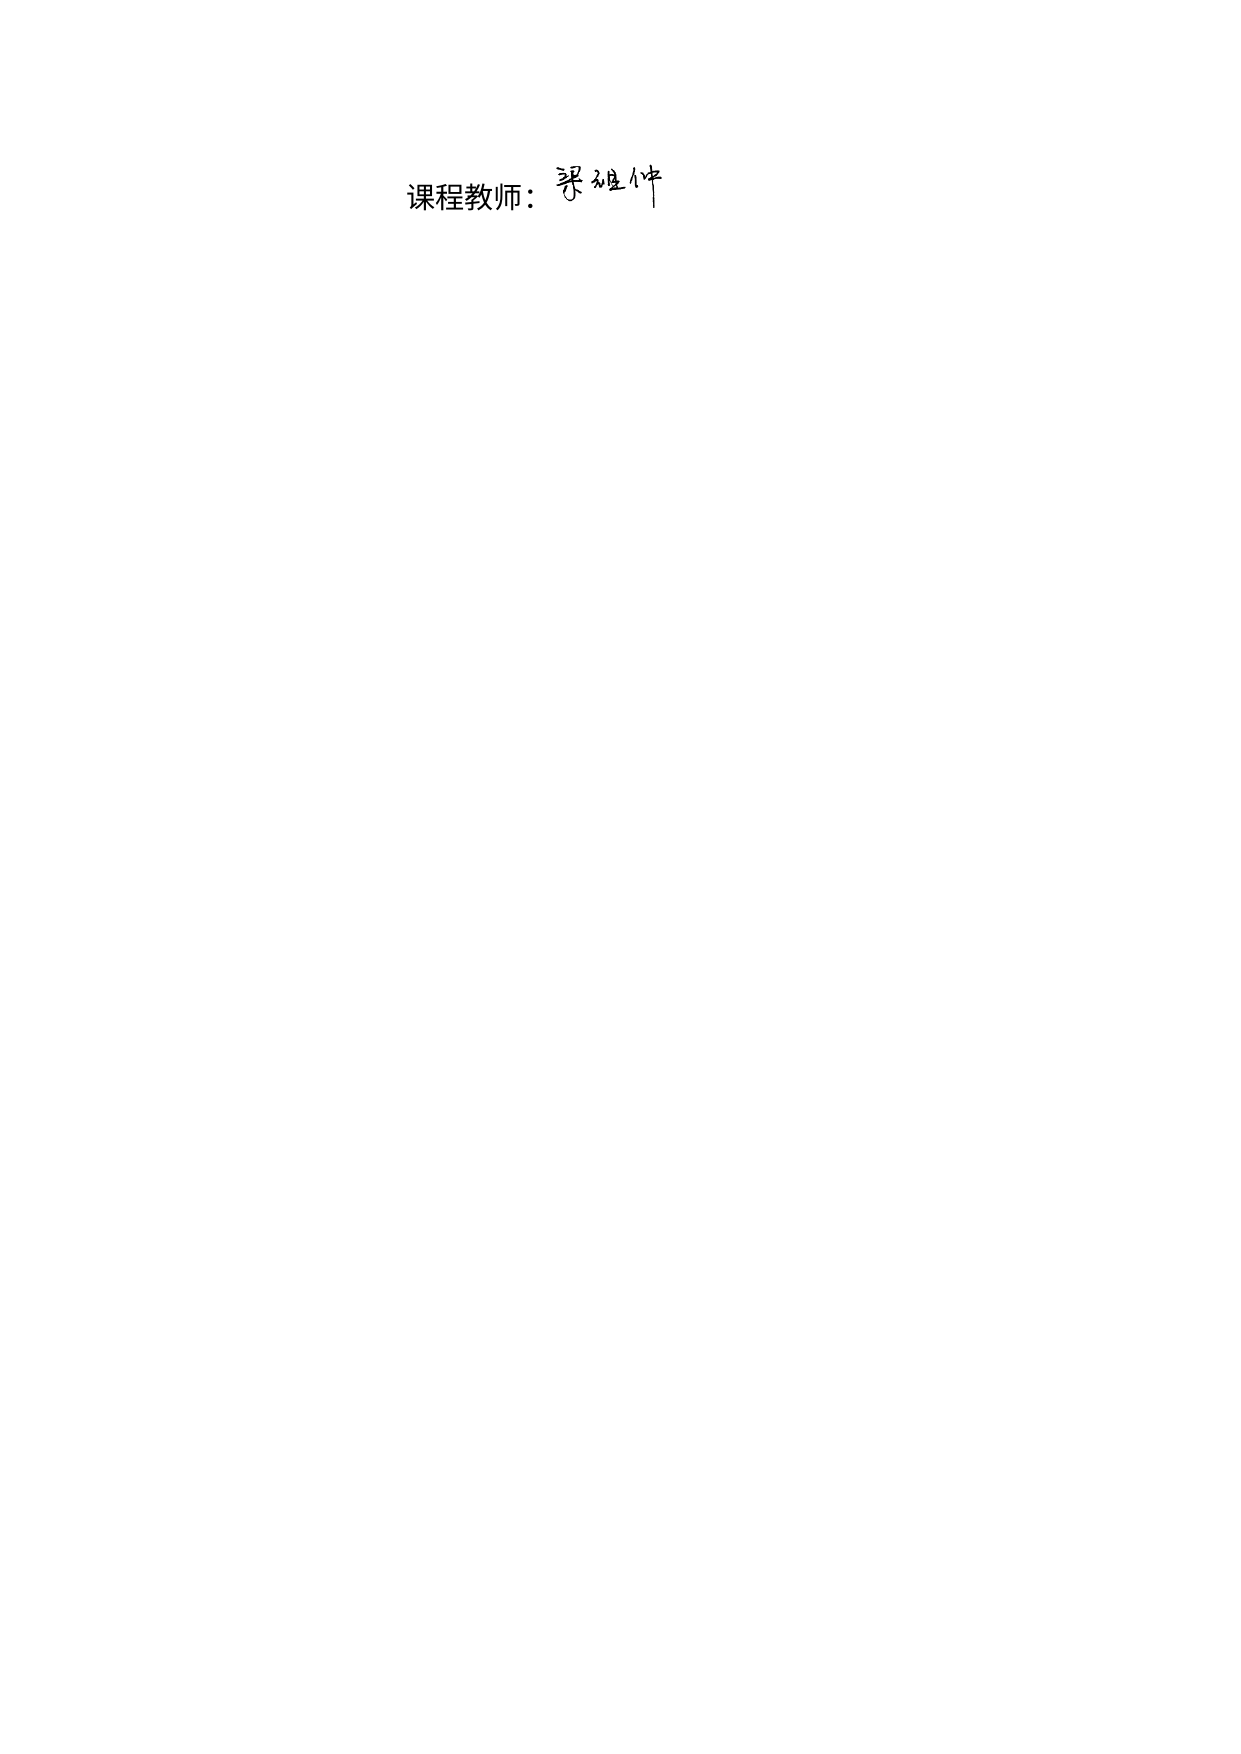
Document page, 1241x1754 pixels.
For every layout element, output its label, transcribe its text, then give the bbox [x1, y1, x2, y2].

text 课程教师： [187, 162, 1053, 227]
picture [552, 162, 665, 209]
